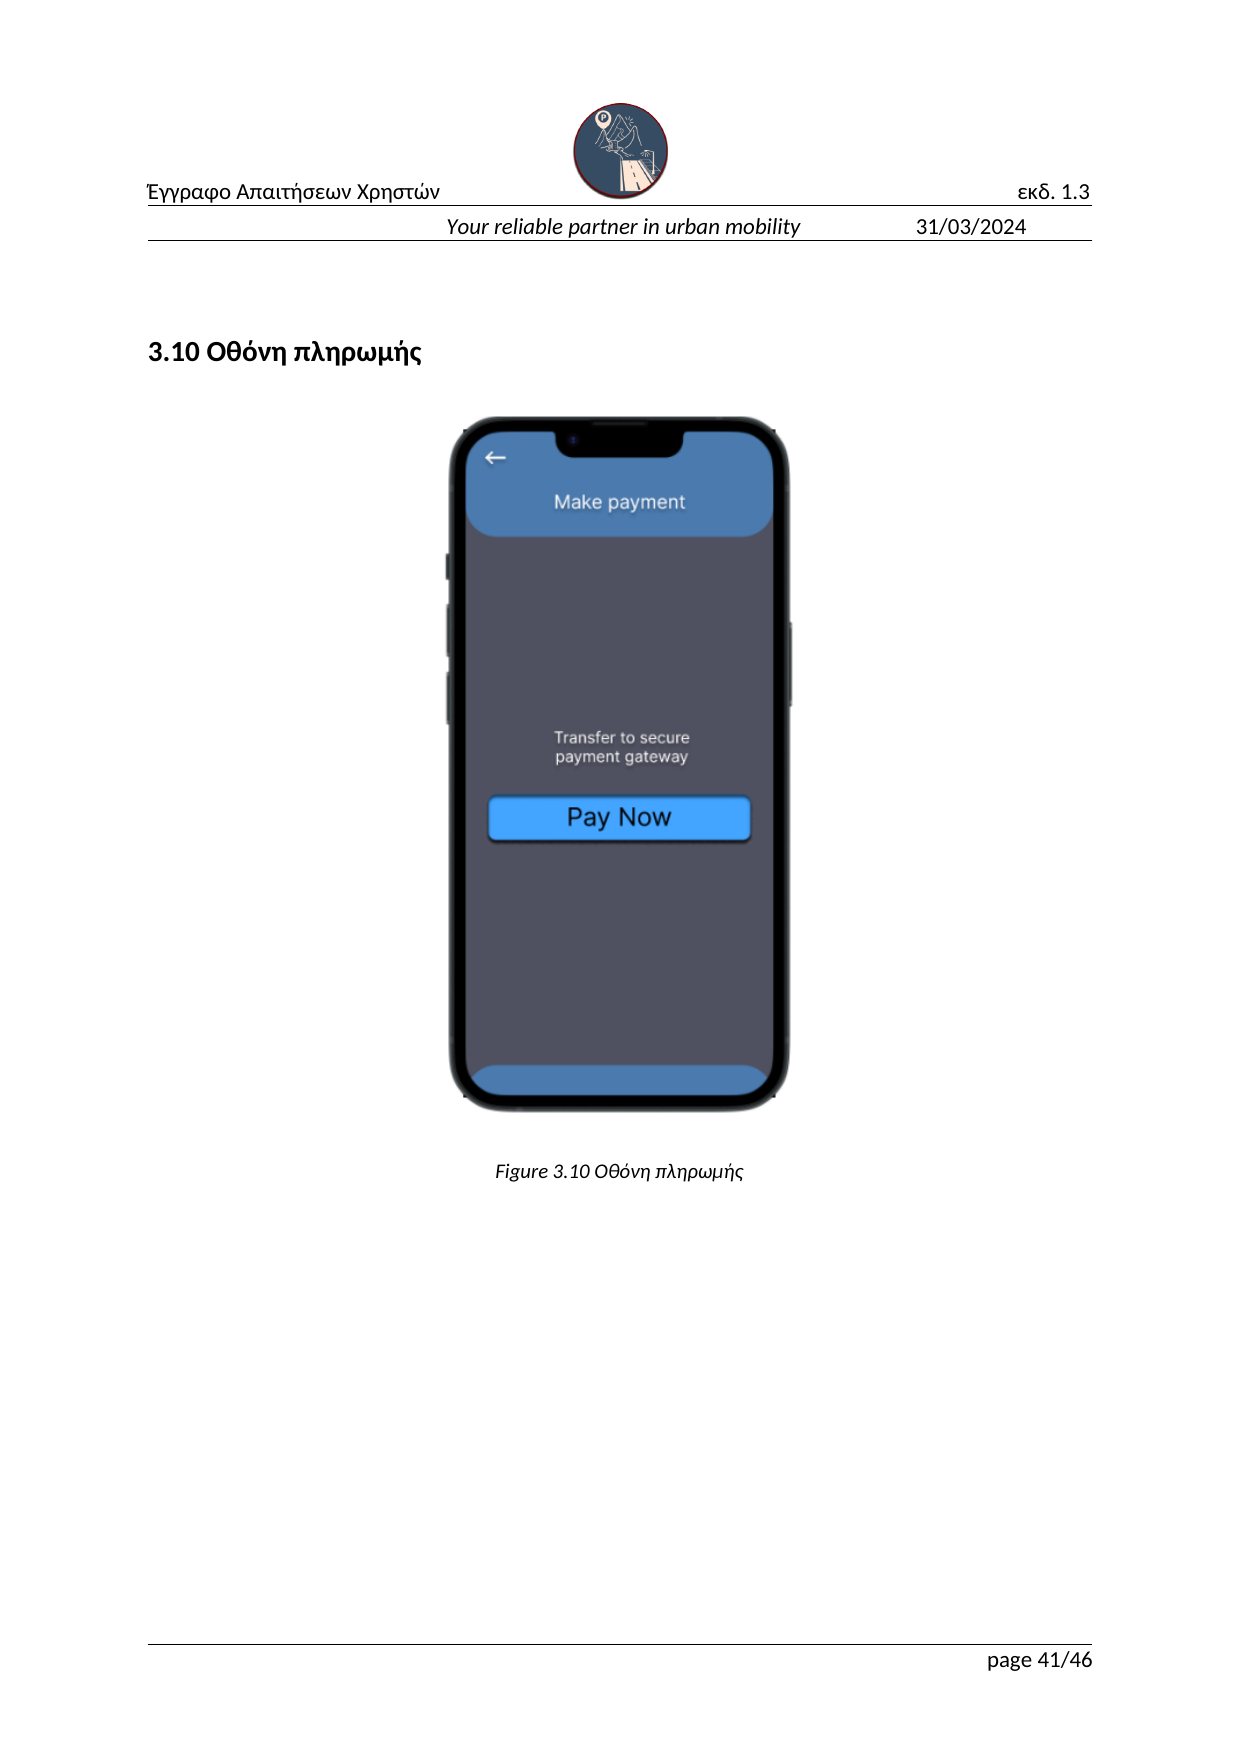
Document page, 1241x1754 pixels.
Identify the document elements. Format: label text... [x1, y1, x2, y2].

text 3.10 Οθόνη πληρωμής [148, 333, 1092, 369]
text Figure 3.10 Οθόνη πληρωμής [148, 1158, 1092, 1183]
picture [388, 375, 852, 1152]
picture [572, 103, 669, 200]
